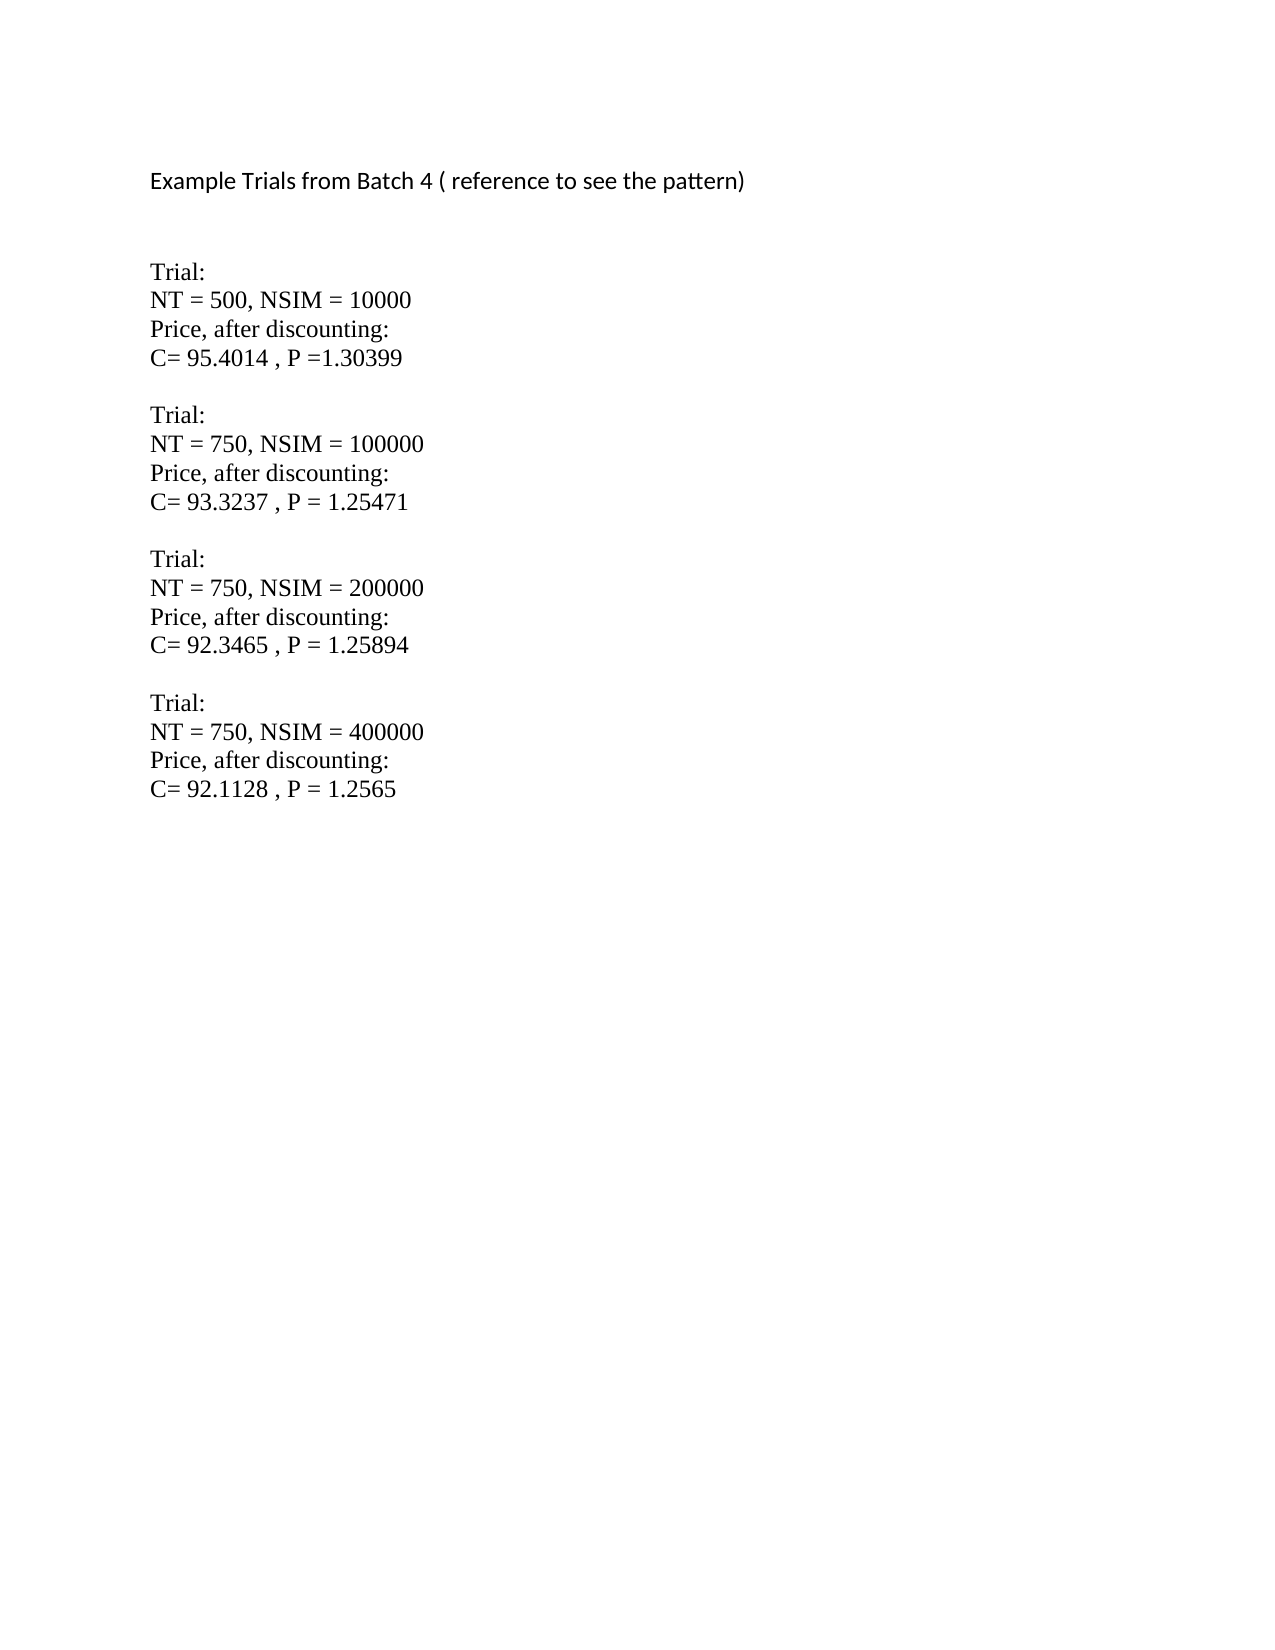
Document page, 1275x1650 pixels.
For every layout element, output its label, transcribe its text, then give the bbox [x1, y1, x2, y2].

text C= 92.3465 , P = 1.25894 [150, 631, 1125, 659]
text NT = 750, NSIM = 200000 [150, 573, 1125, 602]
text C= 92.1128 , P = 1.2565 [150, 774, 1125, 803]
text Trial: [150, 257, 1125, 286]
text Trial: [150, 401, 1125, 429]
text Price, after discounting: [150, 458, 1125, 487]
text NT = 750, NSIM = 400000 [150, 717, 1125, 746]
text Trial: [150, 688, 1125, 717]
text C= 93.3237 , P = 1.25471 [150, 487, 1125, 516]
text Price, after discounting: [150, 314, 1125, 343]
text Trial: [150, 544, 1125, 573]
text C= 95.4014 , P =1.30399 [150, 343, 1125, 372]
text Price, after discounting: [150, 602, 1125, 631]
text NT = 750, NSIM = 100000 [150, 429, 1125, 458]
text NT = 500, NSIM = 10000 [150, 286, 1125, 314]
text Price, after discounting: [150, 746, 1125, 774]
text Example Trials from Batch 4 ( reference to see the pattern) [150, 165, 1125, 196]
